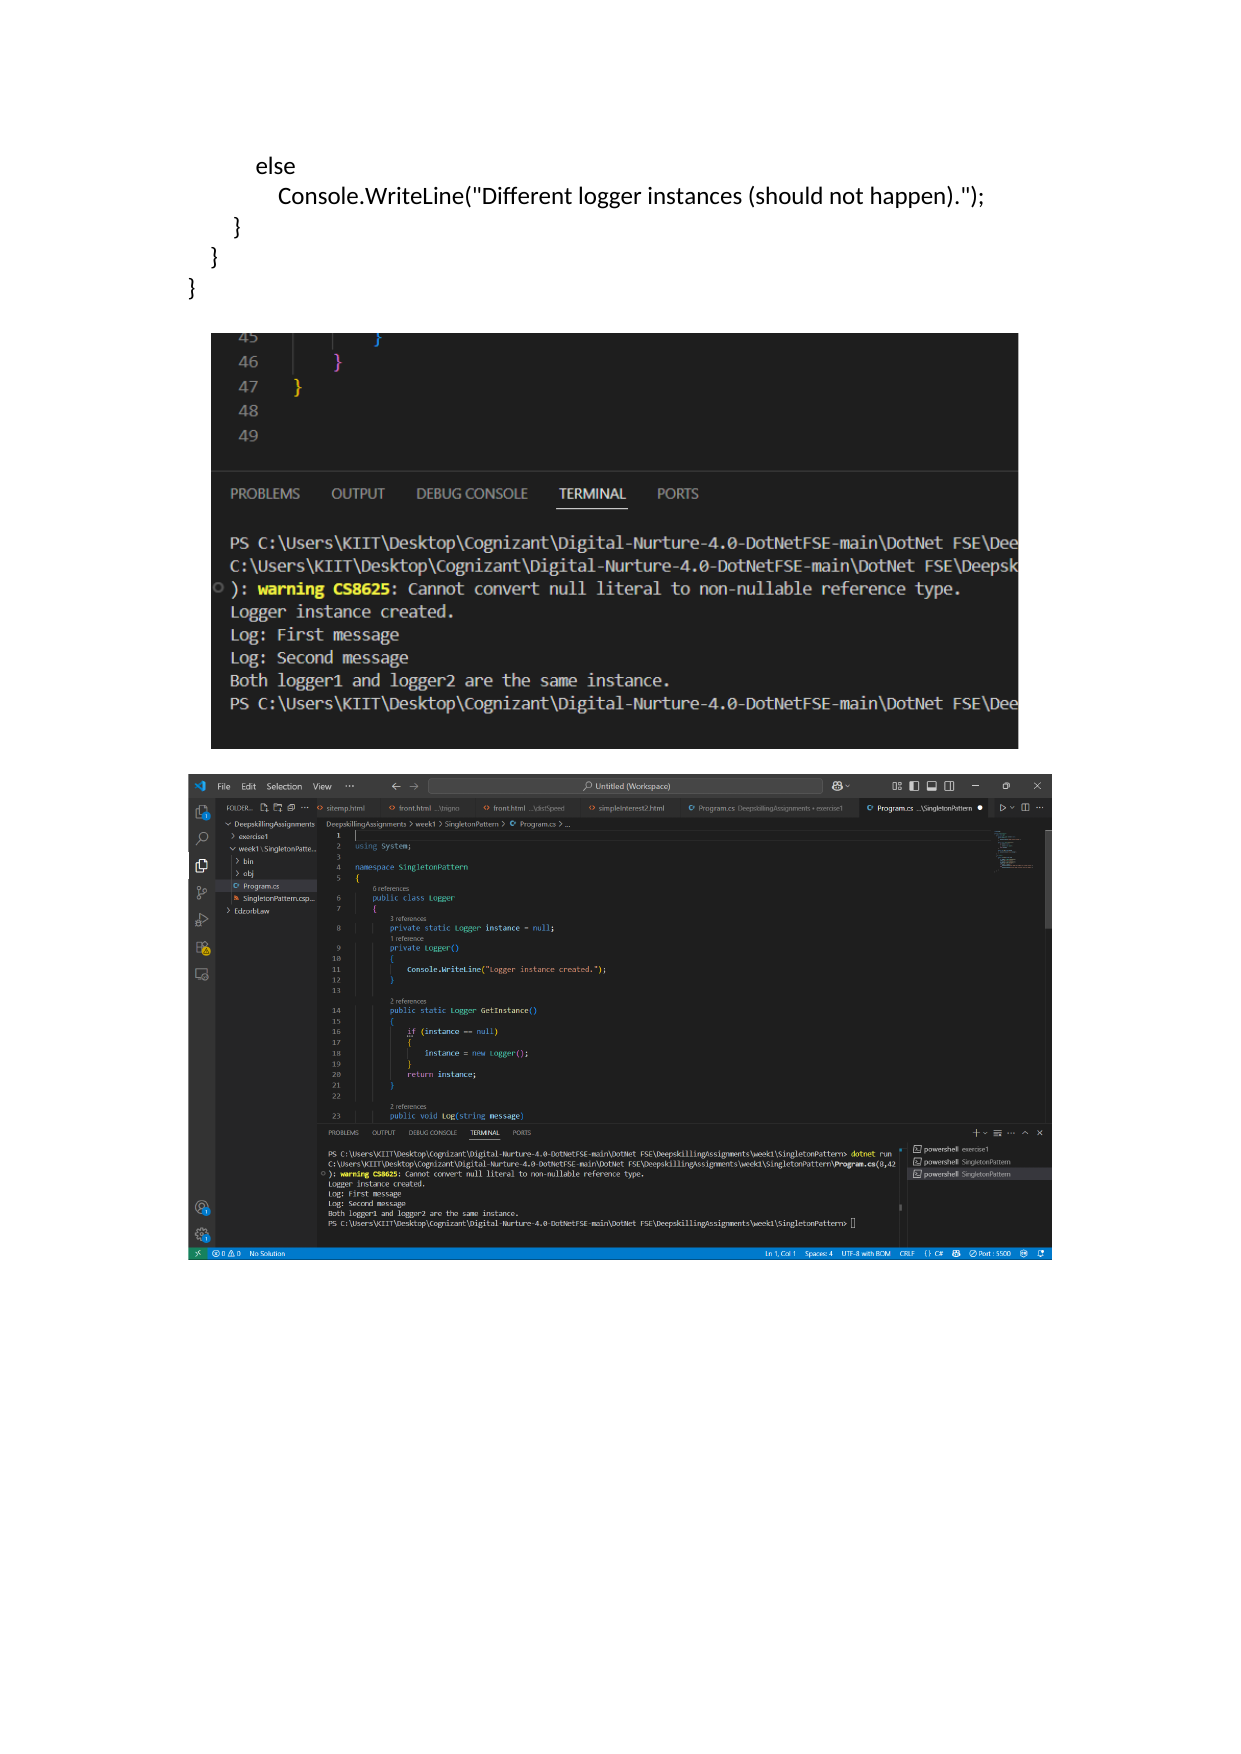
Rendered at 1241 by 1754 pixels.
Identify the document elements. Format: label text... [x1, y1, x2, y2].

picture [211, 333, 1019, 749]
text Console.WriteLine("Different logger instances (should not happen)."); [187, 181, 1053, 211]
text } [187, 272, 1053, 303]
text } [187, 211, 1053, 242]
picture [188, 774, 1052, 1260]
text } [187, 242, 1053, 272]
text else [187, 150, 1053, 181]
